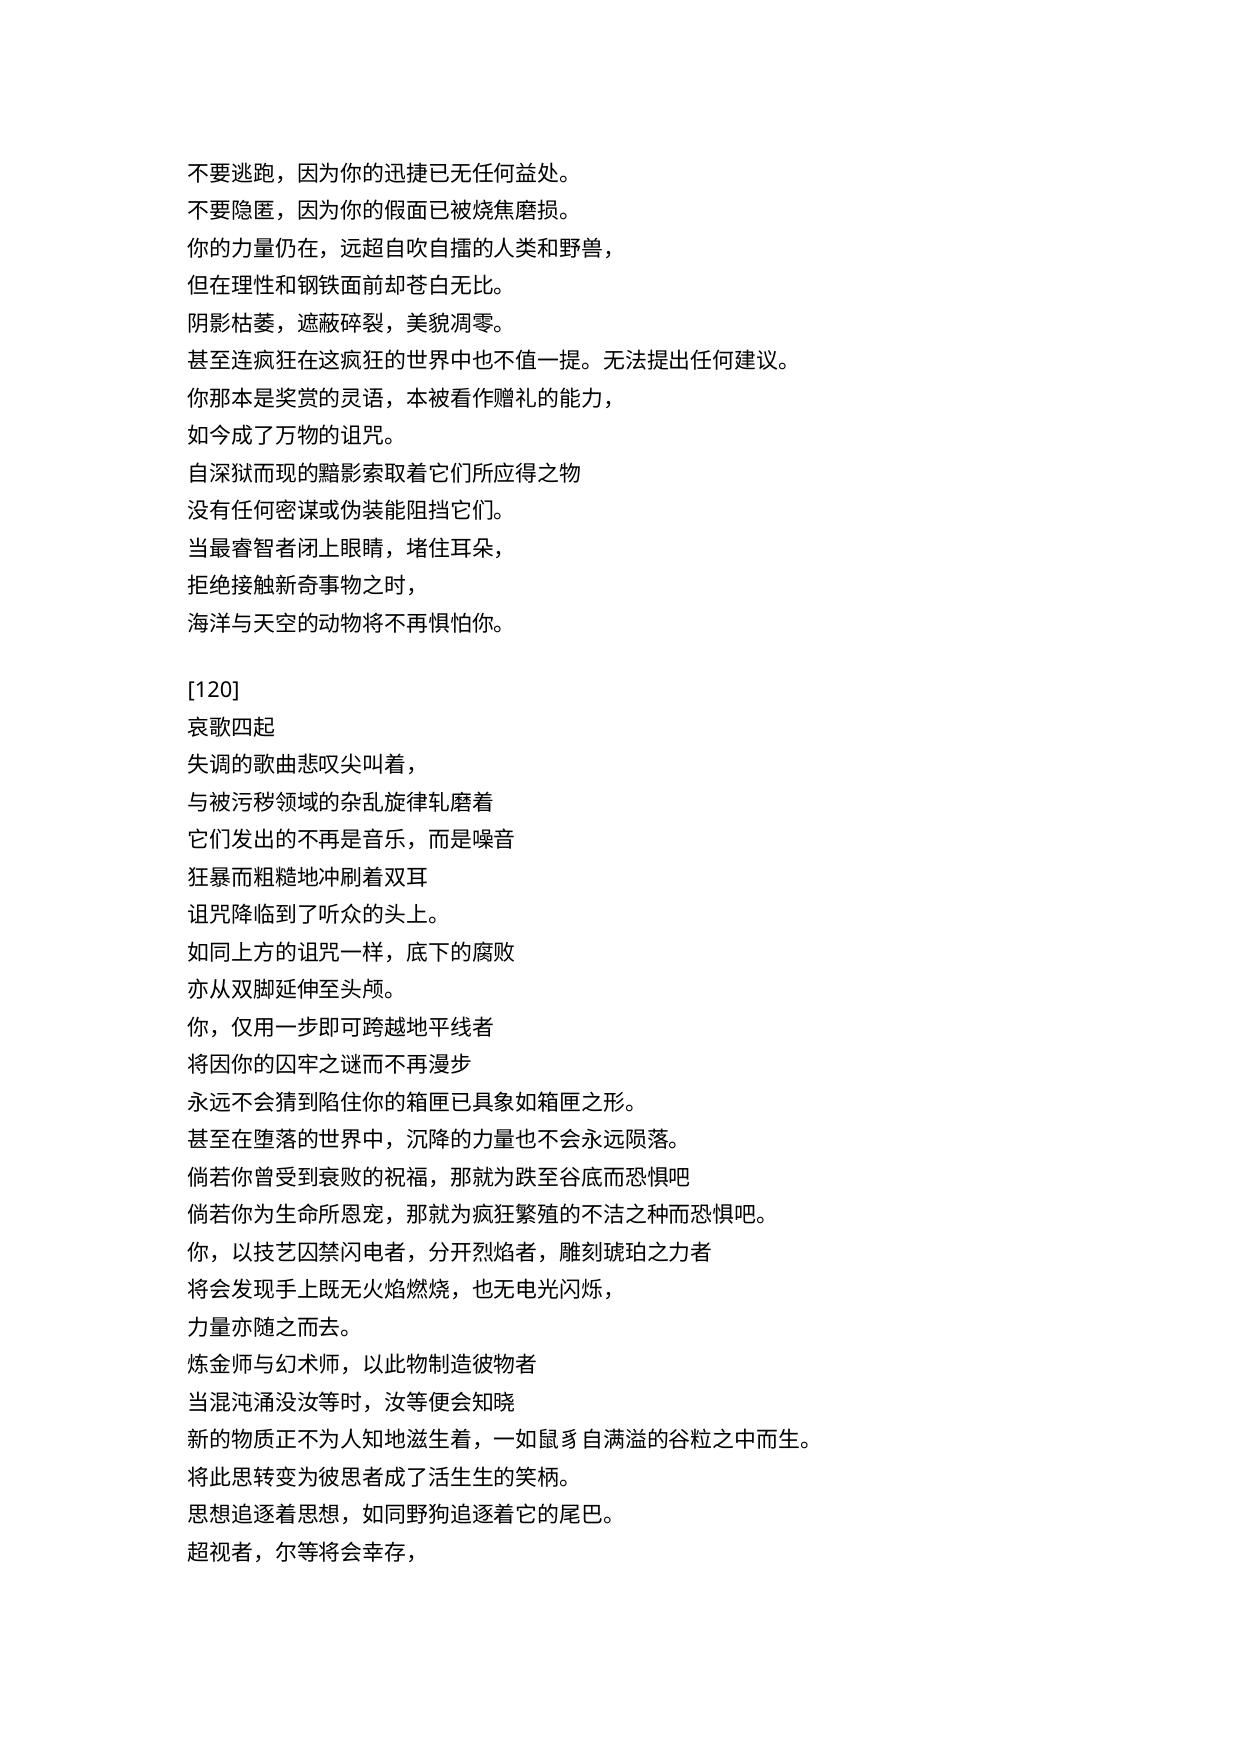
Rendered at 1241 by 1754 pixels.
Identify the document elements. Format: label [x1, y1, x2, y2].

text [187, 667, 1053, 1567]
text [187, 150, 1053, 637]
